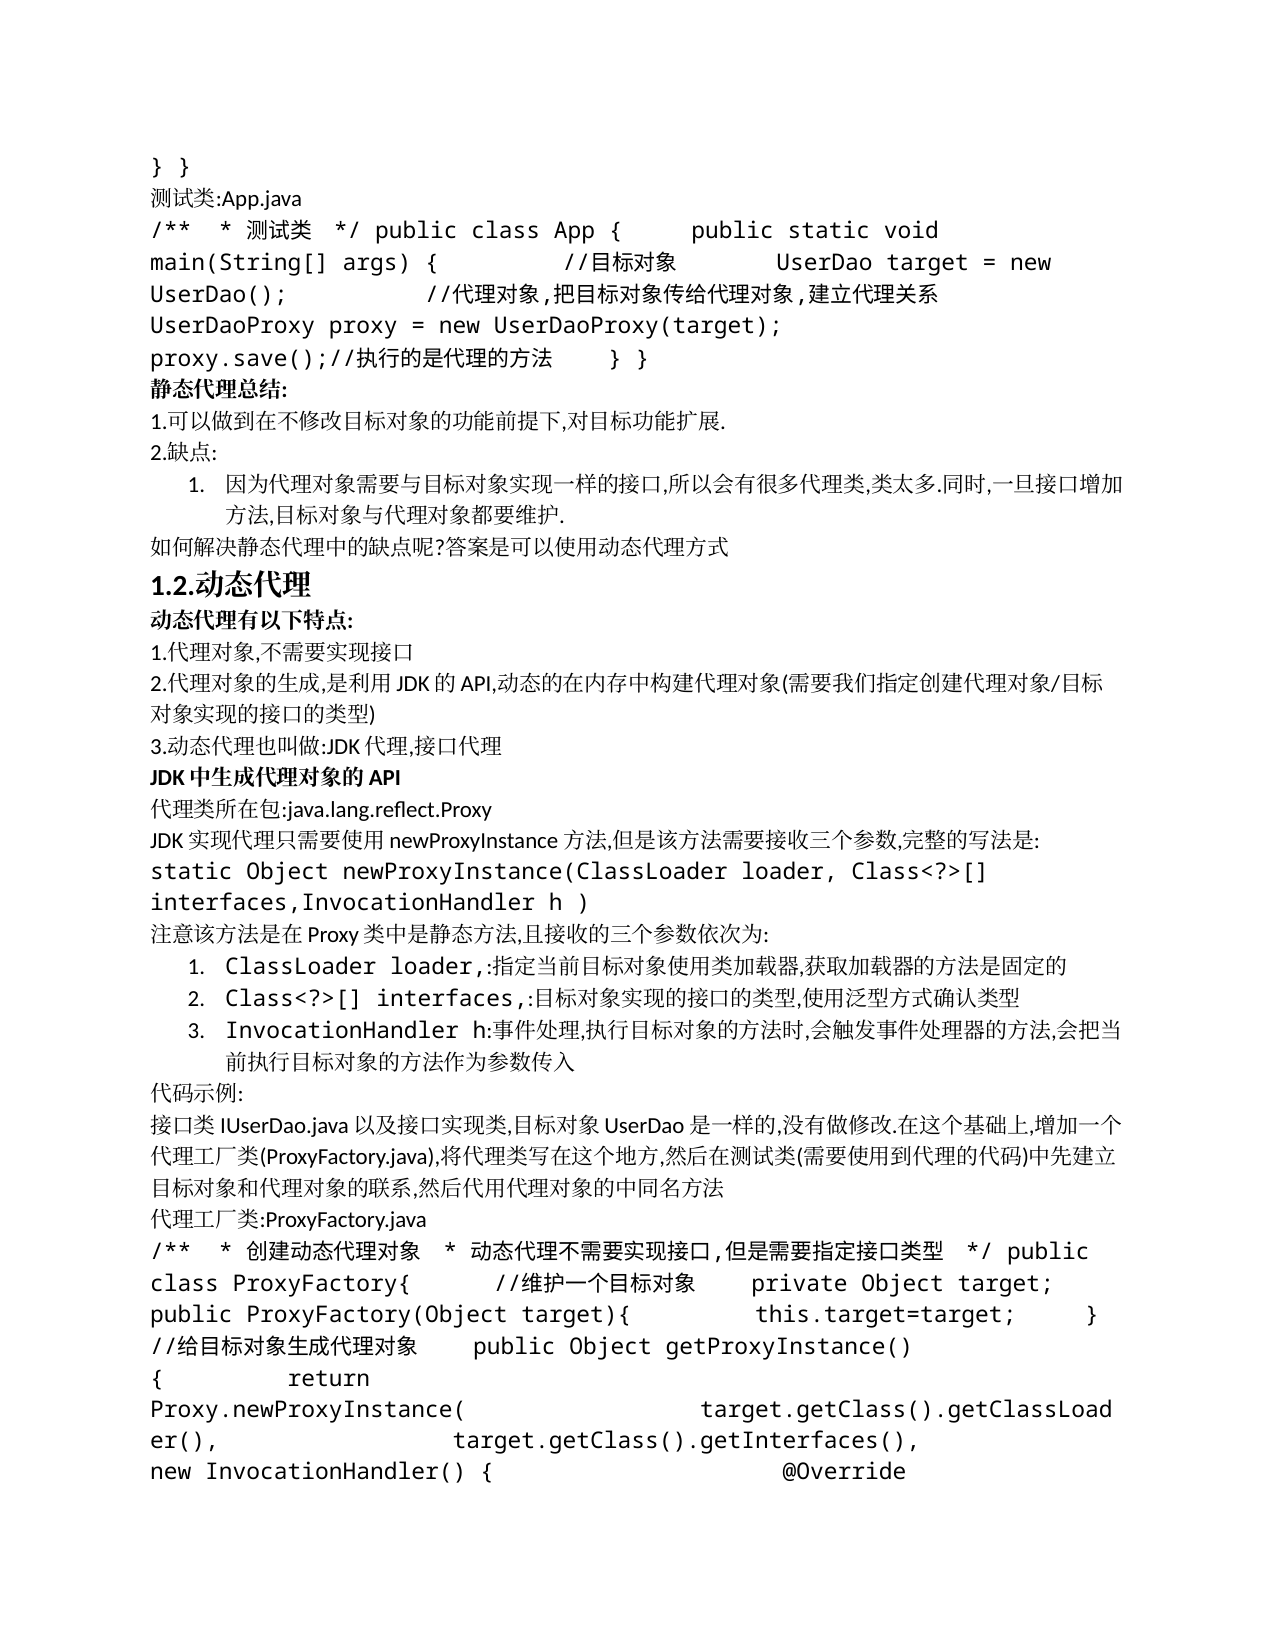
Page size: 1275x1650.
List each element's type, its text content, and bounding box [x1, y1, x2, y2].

text 1.2.动态代理 [150, 561, 1125, 603]
text 如何解决静态代理中的缺点呢?答案是可以使用动态代理方式 [150, 530, 1125, 561]
text 静态代理总结: [150, 373, 1125, 404]
text 2.代理对象的生成,是利用JDK的API,动态的在内存中构建代理对象(需要我们指定创建代理对象/目标对象实现的接口的类型) [150, 666, 1125, 729]
text 1.代理对象,不需要实现接口 [150, 635, 1125, 666]
list InvocationHandler h:事件处理,执行目标对象的方法时,会触发事件处理器的方法,会把当前执行目标对象的方法作为参数传入 [187, 1013, 1125, 1076]
text 注意该方法是在Proxy类中是静态方法,且接收的三个参数依次为: [150, 917, 1125, 949]
text 代码示例: [150, 1076, 1125, 1108]
text static Object newProxyInstance(ClassLoader loader, Class<?>[] interfaces,InvocationHandler h ) [150, 855, 1125, 917]
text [150, 150, 1125, 181]
text 2.缺点: [150, 436, 1125, 467]
text JDK中生成代理对象的API [150, 761, 1125, 792]
text 1.可以做到在不修改目标对象的功能前提下,对目标功能扩展. [150, 404, 1125, 436]
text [150, 1234, 1125, 1486]
text 代理工厂类:ProxyFactory.java [150, 1202, 1125, 1234]
list ClassLoader loader,:指定当前目标对象使用类加载器,获取加载器的方法是固定的 [187, 949, 1125, 981]
text 测试类:App.java [150, 181, 1125, 213]
text JDK实现代理只需要使用newProxyInstance方法,但是该方法需要接收三个参数,完整的写法是: [150, 823, 1125, 855]
list 因为代理对象需要与目标对象实现一样的接口,所以会有很多代理类,类太多.同时,一旦接口增加方法,目标对象与代理对象都要维护. [187, 467, 1125, 530]
text 代理类所在包:java.lang.reflect.Proxy [150, 792, 1125, 823]
text 动态代理有以下特点: [150, 603, 1125, 635]
list Class<?>[] interfaces,:目标对象实现的接口的类型,使用泛型方式确认类型 [187, 981, 1125, 1013]
text 3.动态代理也叫做:JDK代理,接口代理 [150, 729, 1125, 761]
text /** * 测试类 */ public class App { public static void main(String[] args) { //目标对象 UserDao target = new UserDao(); //代理对象,把目标对象传给代理对象,建立代理关系 UserDaoProxy proxy = new UserDaoProxy(target); proxy.save();//执行的是代理的方法 } } [150, 213, 1125, 373]
text 接口类IUserDao.java以及接口实现类,目标对象UserDao是一样的,没有做修改.在这个基础上,增加一个代理工厂类(ProxyFactory.java),将代理类写在这个地方,然后在测试类(需要使用到代理的代码)中先建立目标对象和代理对象的联系,然后代用代理对象的中同名方法 [150, 1108, 1125, 1202]
